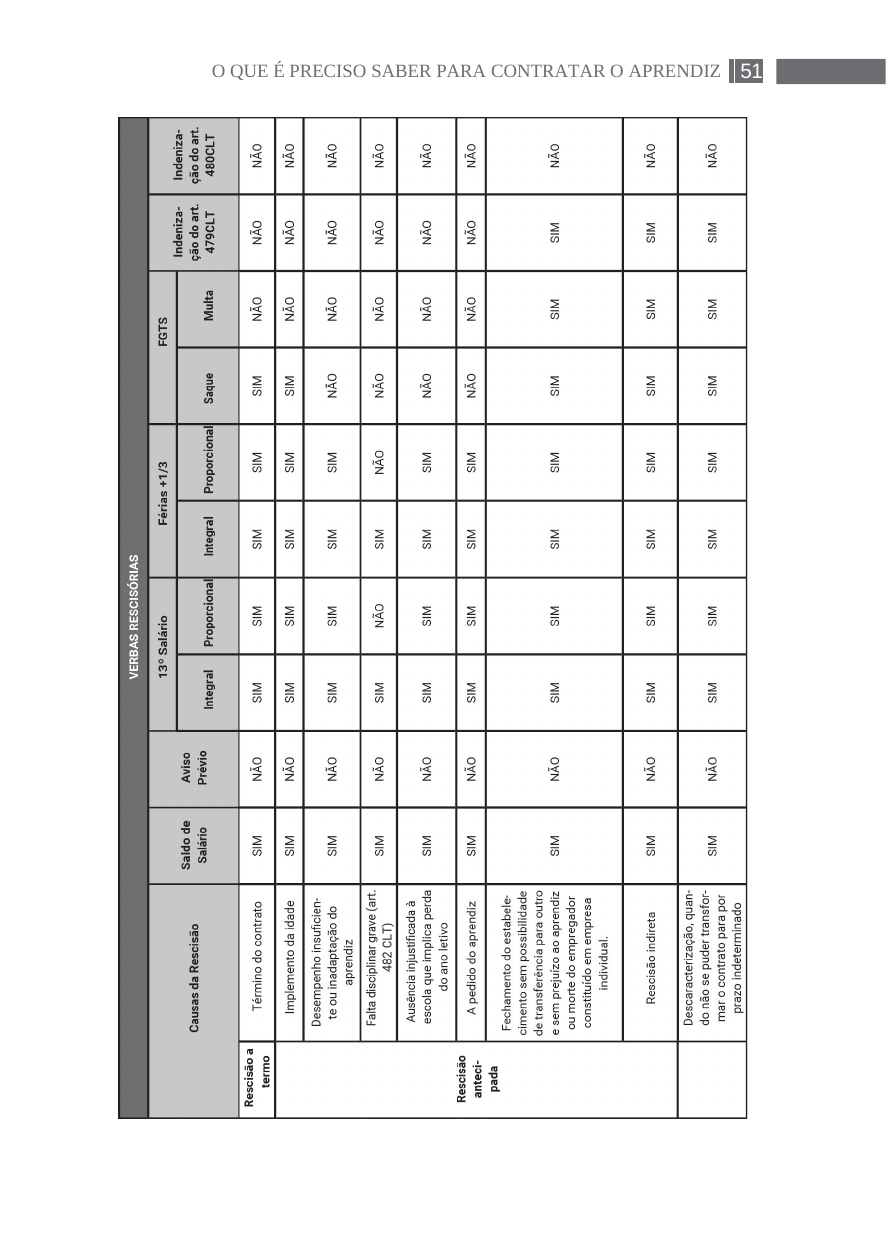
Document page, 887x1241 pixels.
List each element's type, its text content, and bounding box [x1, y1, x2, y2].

text O QUE É PRECISO SABER PARA CONTRATAR O APRENDIZ 51 [209, 59, 729, 83]
picture [118, 117, 748, 1119]
